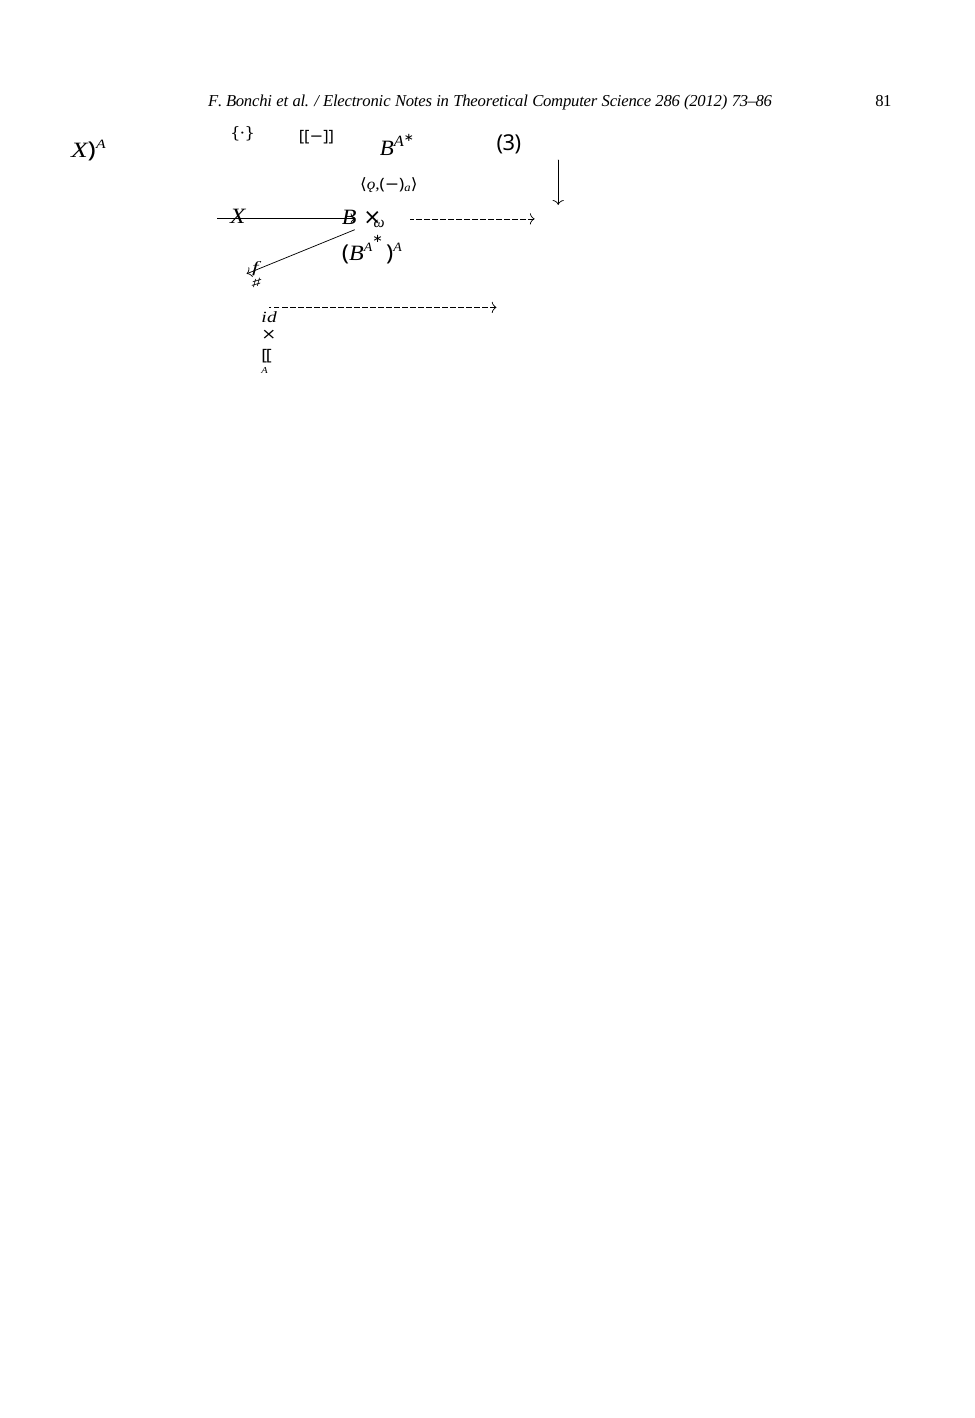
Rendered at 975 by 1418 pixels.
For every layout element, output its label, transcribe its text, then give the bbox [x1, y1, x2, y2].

text {·} P X [230, 124, 263, 228]
text B × (BA∗ )A [342, 204, 421, 267]
text [[−]] BA∗ [299, 121, 421, 160]
text X)A [71, 133, 221, 163]
text ⟨ǫ,(−)a⟩ [267, 172, 417, 196]
text (3) [496, 127, 627, 157]
